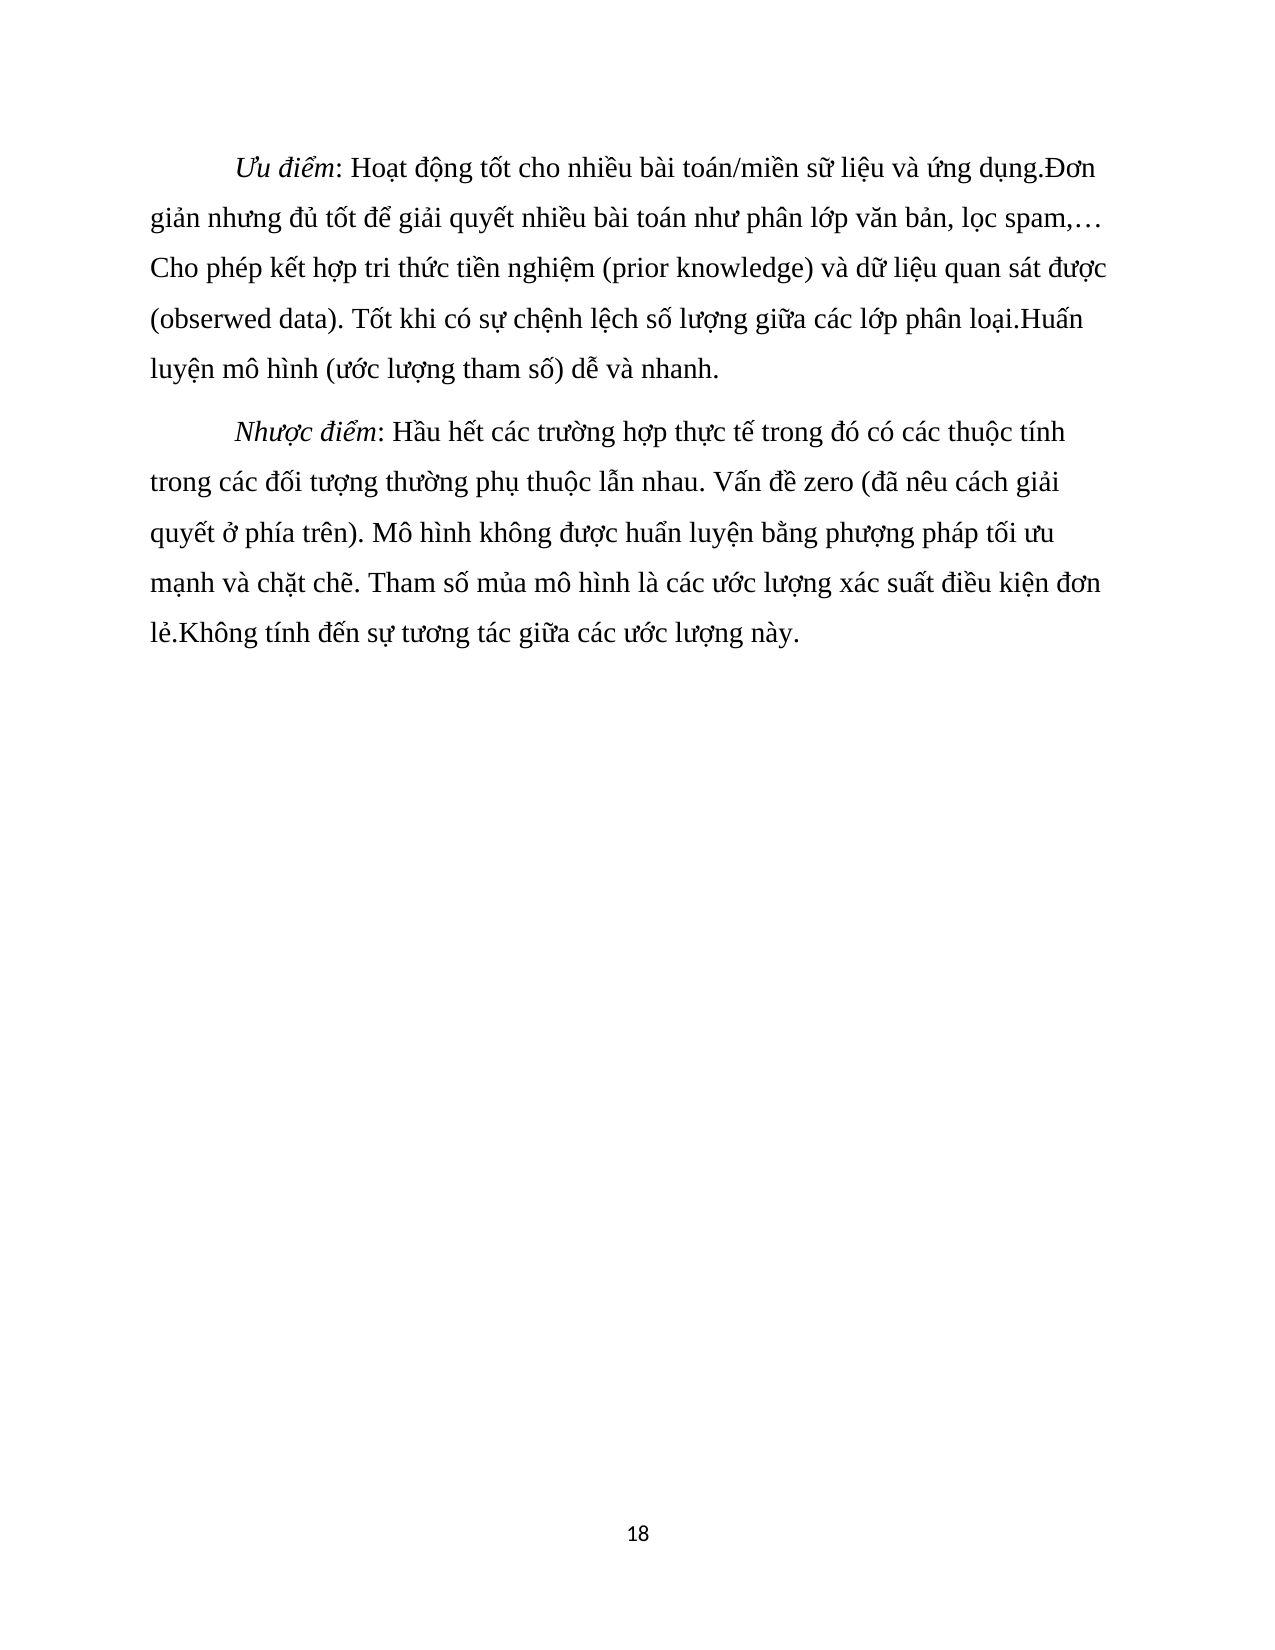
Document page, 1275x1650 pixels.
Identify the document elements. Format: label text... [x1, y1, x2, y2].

text Ưu điểm: Hoạt động tốt cho nhiều bài toán/miền sữ liệu và ứng dụng.Đơn giản nhưng đủ tốt để giải quyết nhiều bài toán như phân lớp văn bản, lọc spam,… Cho phép kết hợp tri thức tiền nghiệm (prior knowledge) và dữ liệu quan sát được (obserwed data). Tốt khi có sự chệnh lệch số lượng giữa các lớp phân loại.Huấn luyện mô hình (ước lượng tham số) dễ và nhanh. [150, 150, 1125, 385]
text Nhược điểm: Hầu hết các trường hợp thực tế trong đó có các thuộc tính trong các đối tượng thường phụ thuộc lẫn nhau. Vấn đề zero (đã nêu cách giải quyết ở phía trên). Mô hình không được huẩn luyện bằng phượng pháp tối ưu mạnh và chặt chẽ. Tham số mủa mô hình là các ước lượng xác suất điều kiện đơn lẻ.Không tính đến sự tương tác giữa các ước lượng này. [150, 414, 1125, 649]
